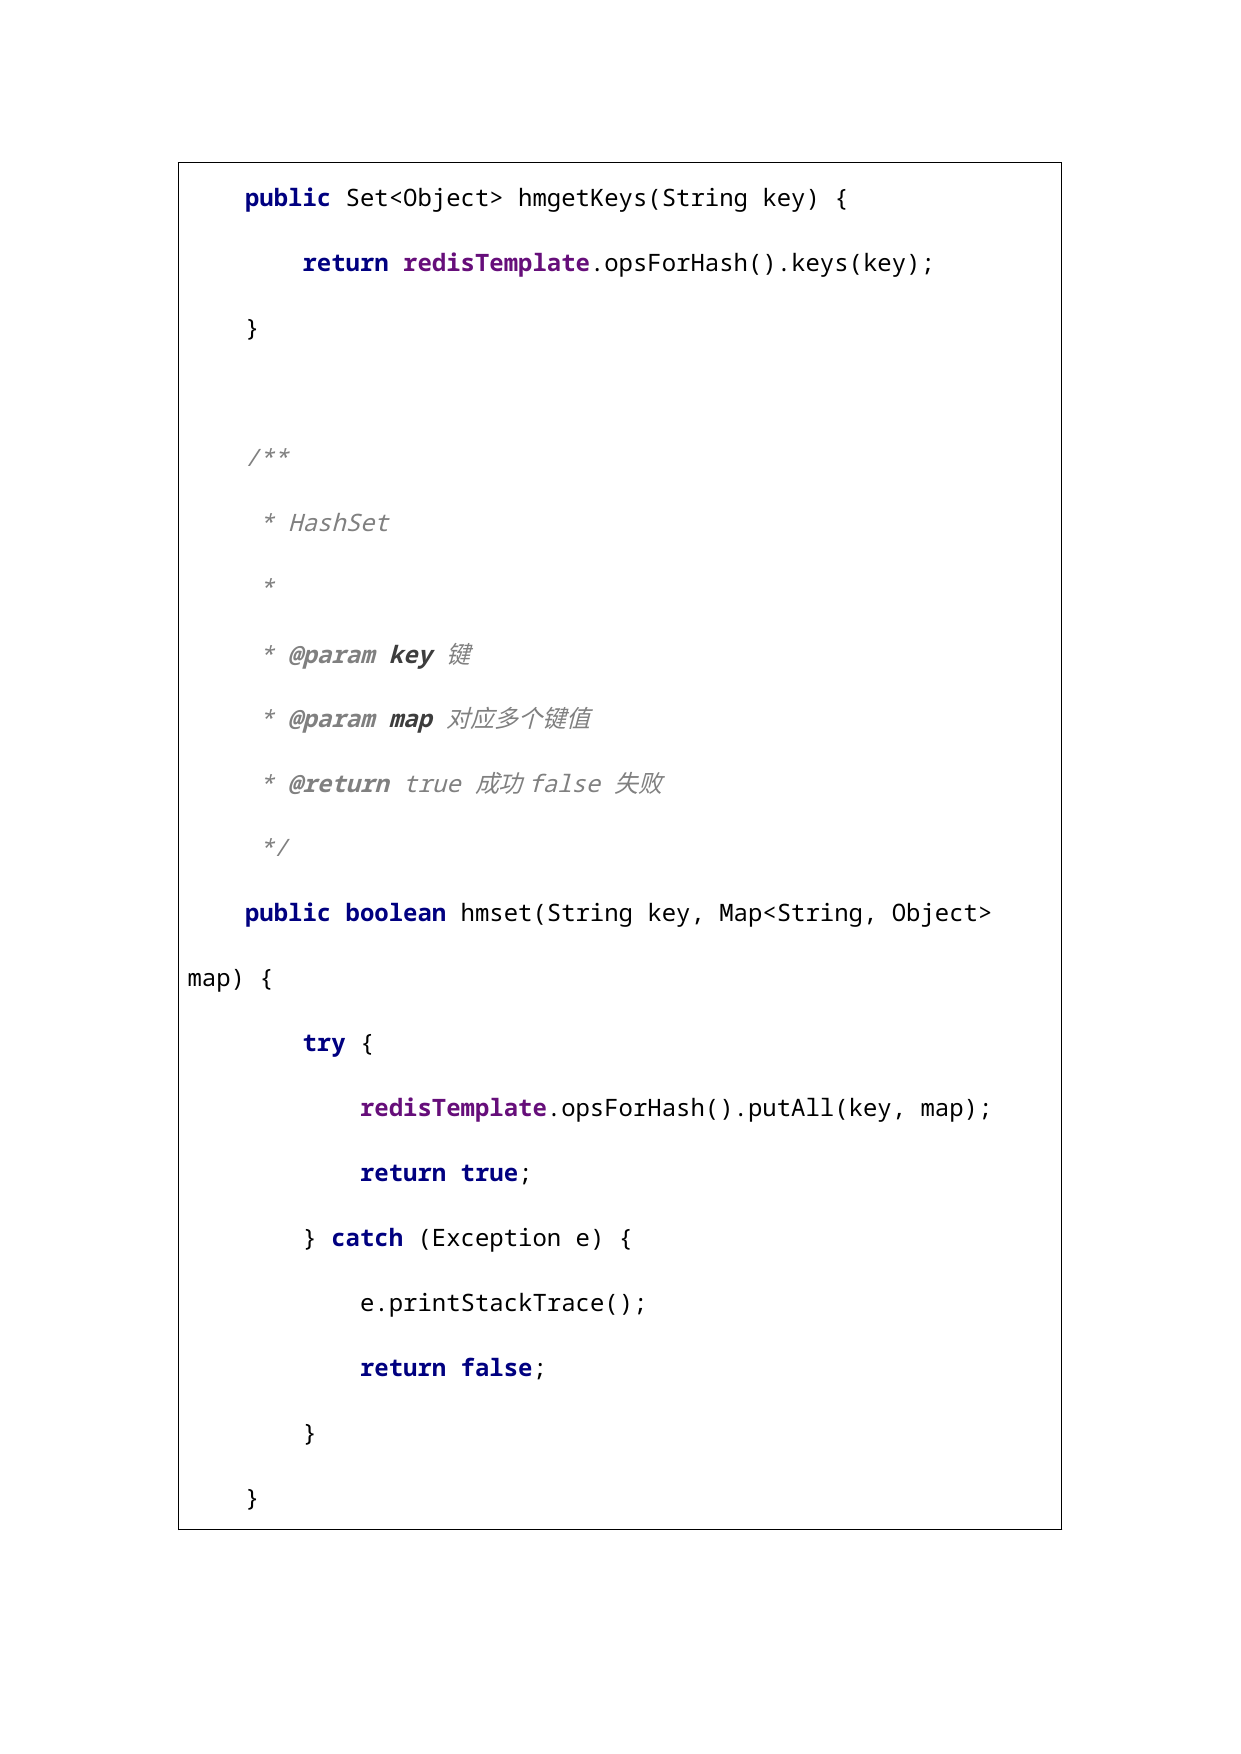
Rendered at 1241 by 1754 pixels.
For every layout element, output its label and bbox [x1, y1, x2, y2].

text [179, 163, 1061, 1529]
